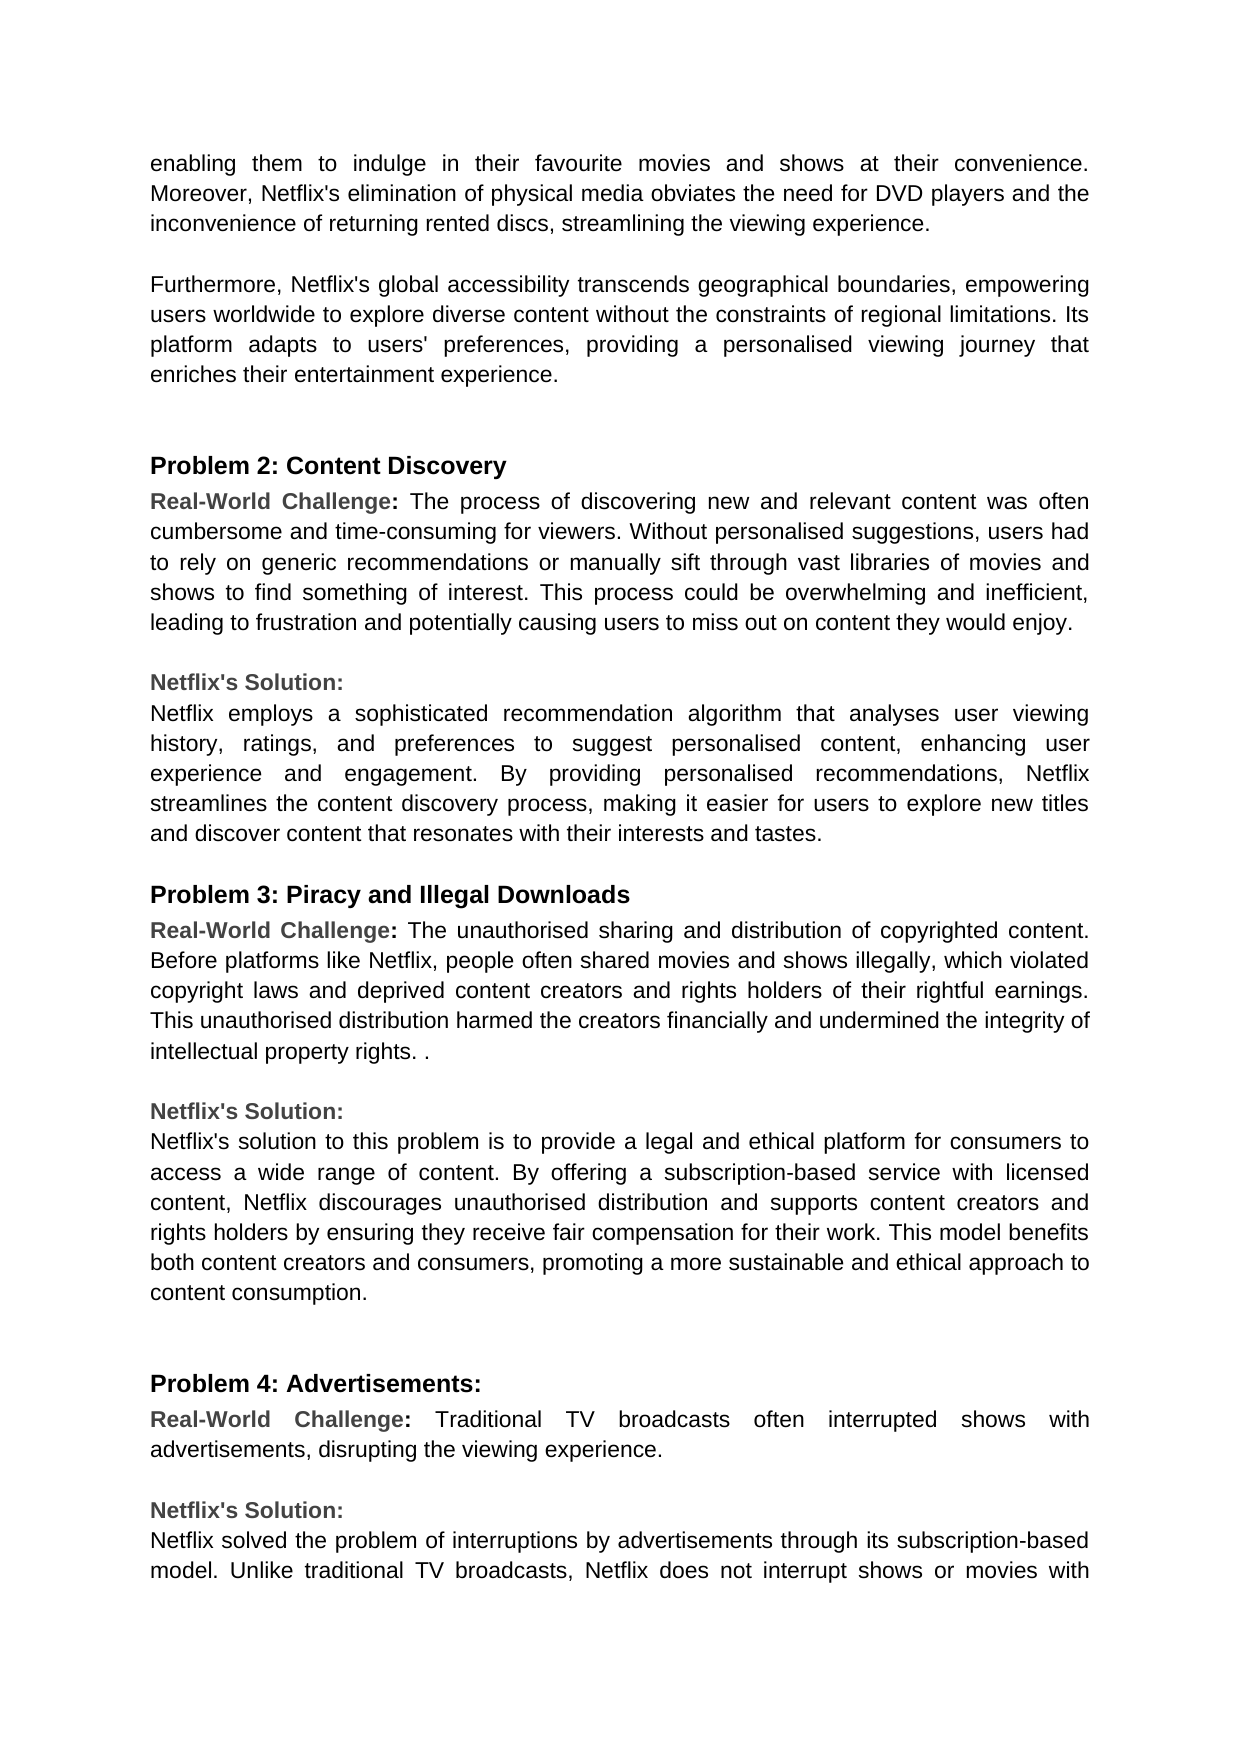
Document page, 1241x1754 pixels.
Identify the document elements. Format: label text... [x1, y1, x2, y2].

text Real-World Challenge: The unauthorised sharing and distribution of copyrighted content. Before platforms like Netflix, people often shared movies and shows illegally, which violated copyright laws and deprived content creators and rights holders of their rightful earnings. This unauthorised distribution harmed the creators financially and undermined the integrity of intellectual property rights. . [150, 917, 1090, 1064]
subtitle Problem 2: Content Discovery [150, 451, 1090, 480]
text Real-World Challenge: Traditional TV broadcasts often interrupted shows with advertisements, disrupting the viewing experience. [150, 1406, 1090, 1463]
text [150, 1527, 1090, 1583]
text Netflix's Solution: [150, 1497, 1090, 1523]
text Netflix's Solution: [150, 1098, 1090, 1124]
text Netflix's solution to this problem is to provide a legal and ethical platform for consumers to access a wide range of content. By offering a subscription-based service with licensed content, Netflix discourages unauthorised distribution and supports content creators and rights holders by ensuring they receive fair compensation for their work. This model benefits both content creators and consumers, promoting a more sustainable and ethical approach to content consumption. [150, 1128, 1090, 1306]
text Furthermore, Netflix's global accessibility transcends geographical boundaries, empowering users worldwide to explore diverse content without the constraints of regional limitations. Its platform adapts to users' preferences, providing a personalised viewing journey that enriches their entertainment experience. [150, 271, 1090, 388]
text Netflix employs a sophisticated recommendation algorithm that analyses user viewing history, ratings, and preferences to suggest personalised content, enhancing user experience and engagement. By providing personalised recommendations, Netflix streamlines the content discovery process, making it easier for users to explore new titles and discover content that resonates with their interests and tastes. [150, 699, 1090, 847]
subtitle Problem 3: Piracy and Illegal Downloads [150, 880, 1090, 908]
text Netflix's Solution: [150, 669, 1090, 696]
text Real-World Challenge: The process of discovering new and relevant content was often cumbersome and time-consuming for viewers. Without personalised suggestions, users had to rely on generic recommendations or manually sift through vast libraries of movies and shows to find something of interest. This process could be overwhelming and inefficient, leading to frustration and potentially causing users to miss out on content they would enjoy. [150, 488, 1090, 635]
subtitle Problem 4: Advertisements: [150, 1369, 1090, 1398]
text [150, 150, 1090, 237]
